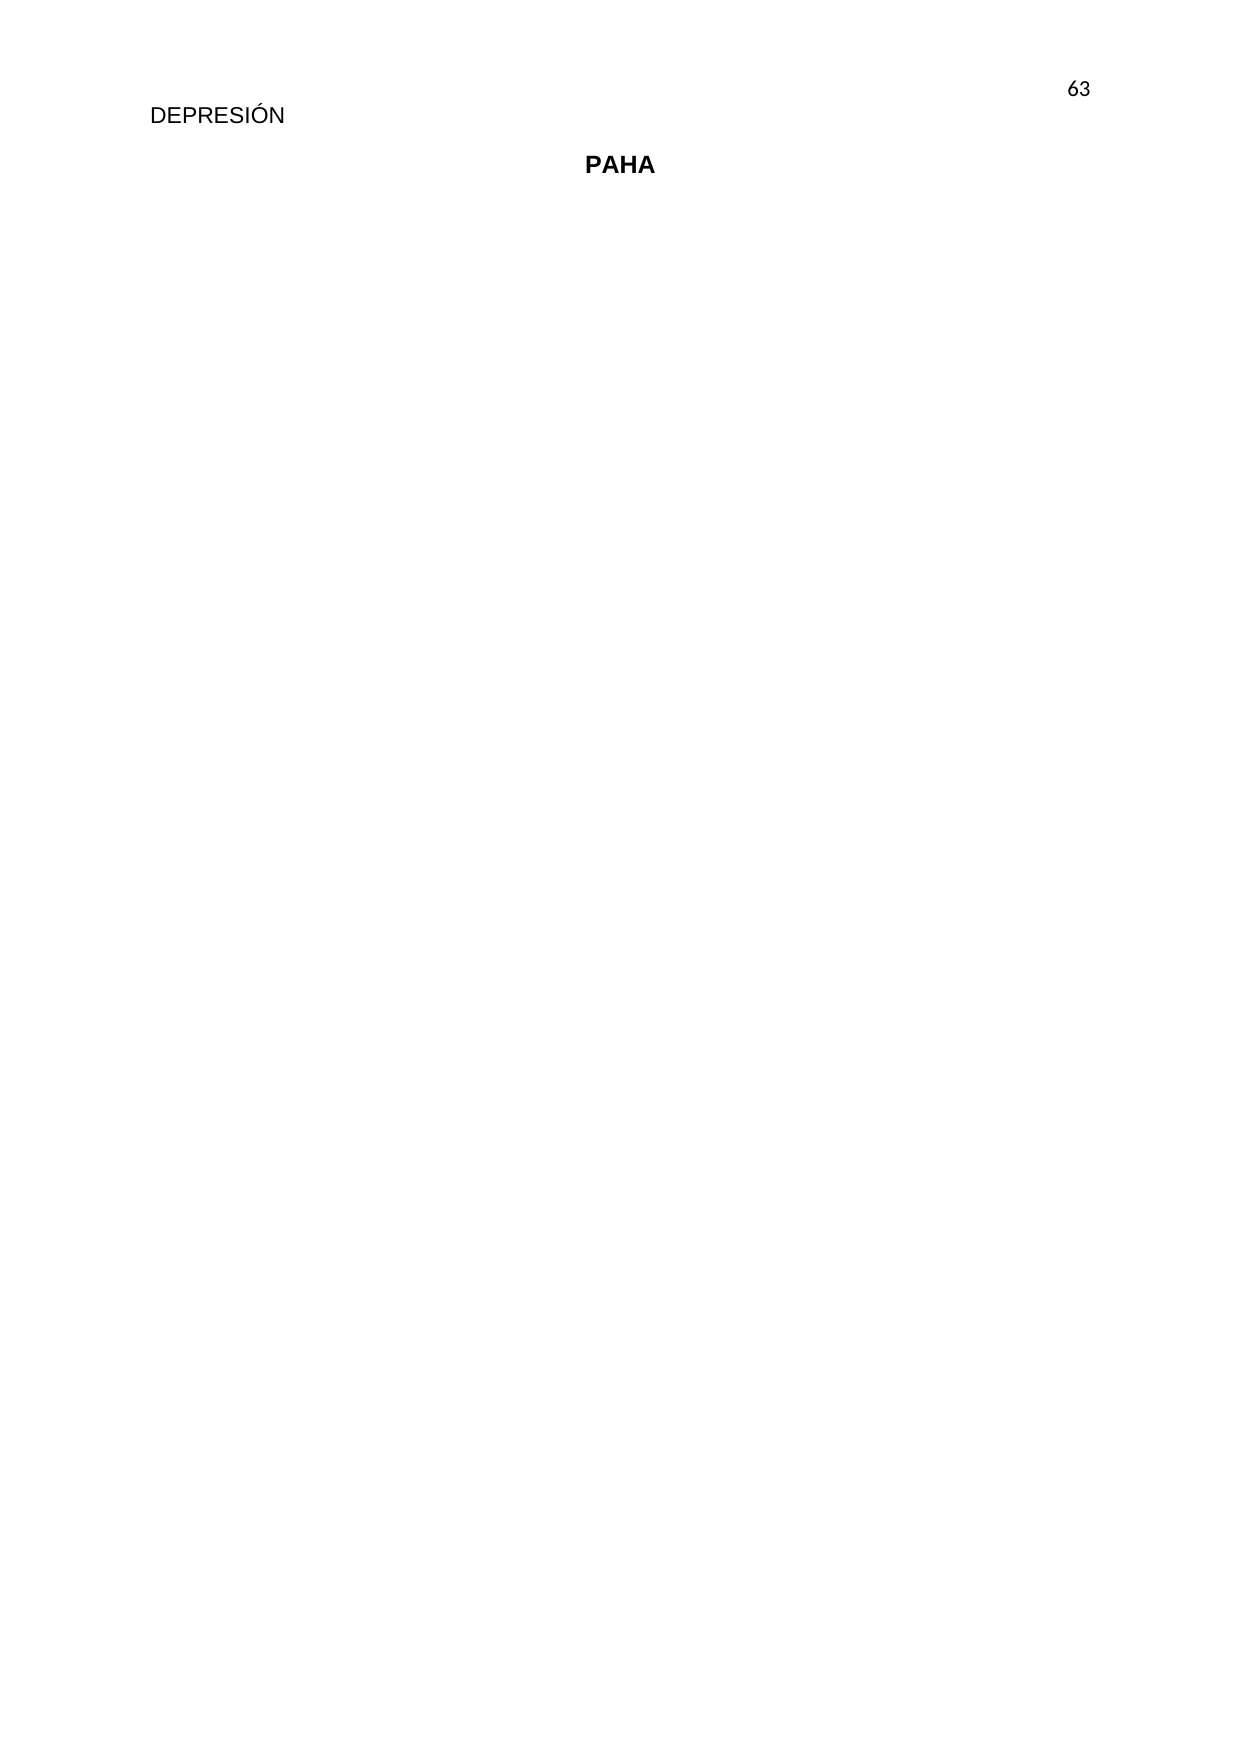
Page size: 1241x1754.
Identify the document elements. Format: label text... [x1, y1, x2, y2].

text PAHA [150, 150, 1090, 179]
